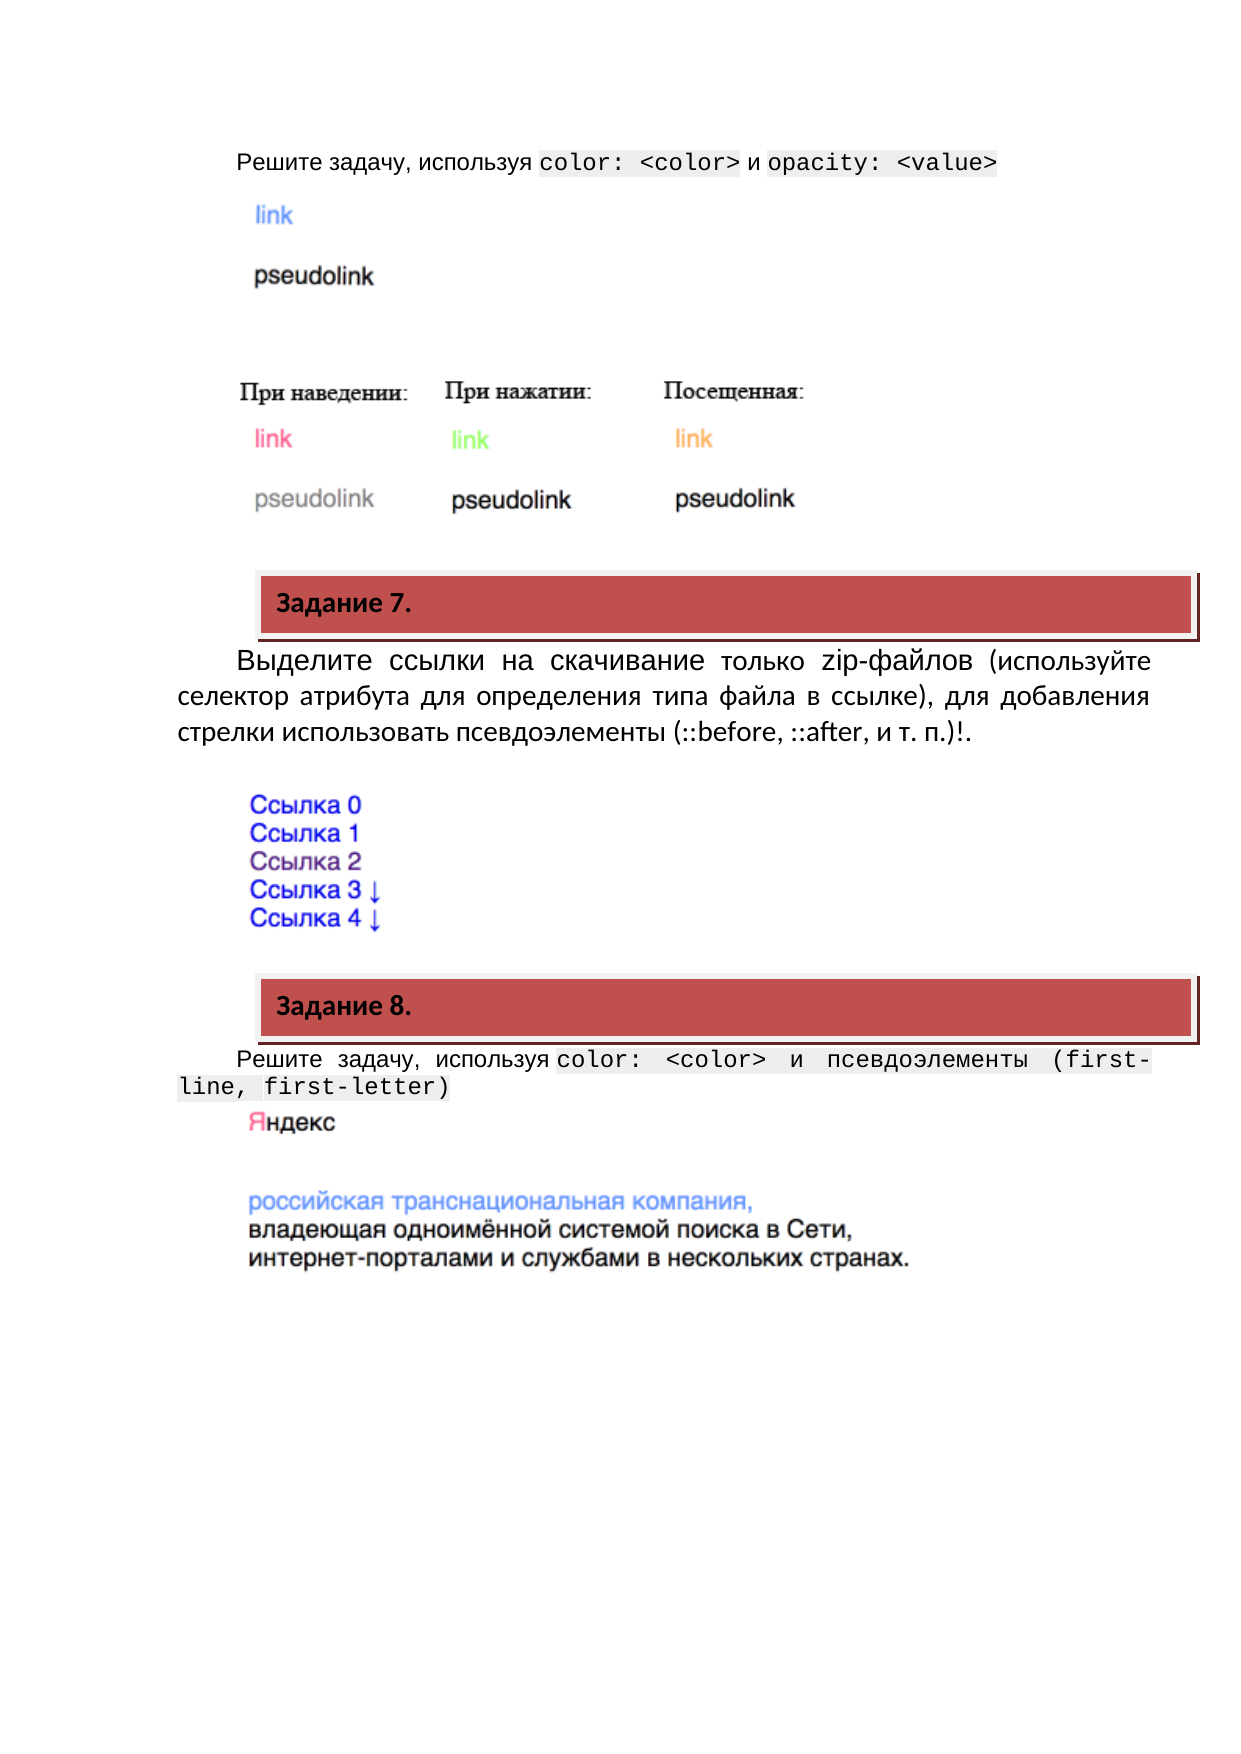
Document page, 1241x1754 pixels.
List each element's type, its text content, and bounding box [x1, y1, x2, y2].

text Решите задачу, используя color: <color> и псевдоэлементы (first-line, first-letter) [177, 1045, 1152, 1102]
text Выделите ссылки на скачивание только zip-файлов (используйте селектор атрибута для определения типа файла в ссылке), для добавления стрелки использовать псевдоэлементы (::before, ::after, и т. п.)!. [177, 642, 1152, 749]
picture [236, 1101, 919, 1290]
text Решите задачу, используя color: <color> и opacity: <value> [177, 147, 1152, 177]
picture [236, 177, 849, 537]
picture [236, 784, 399, 944]
